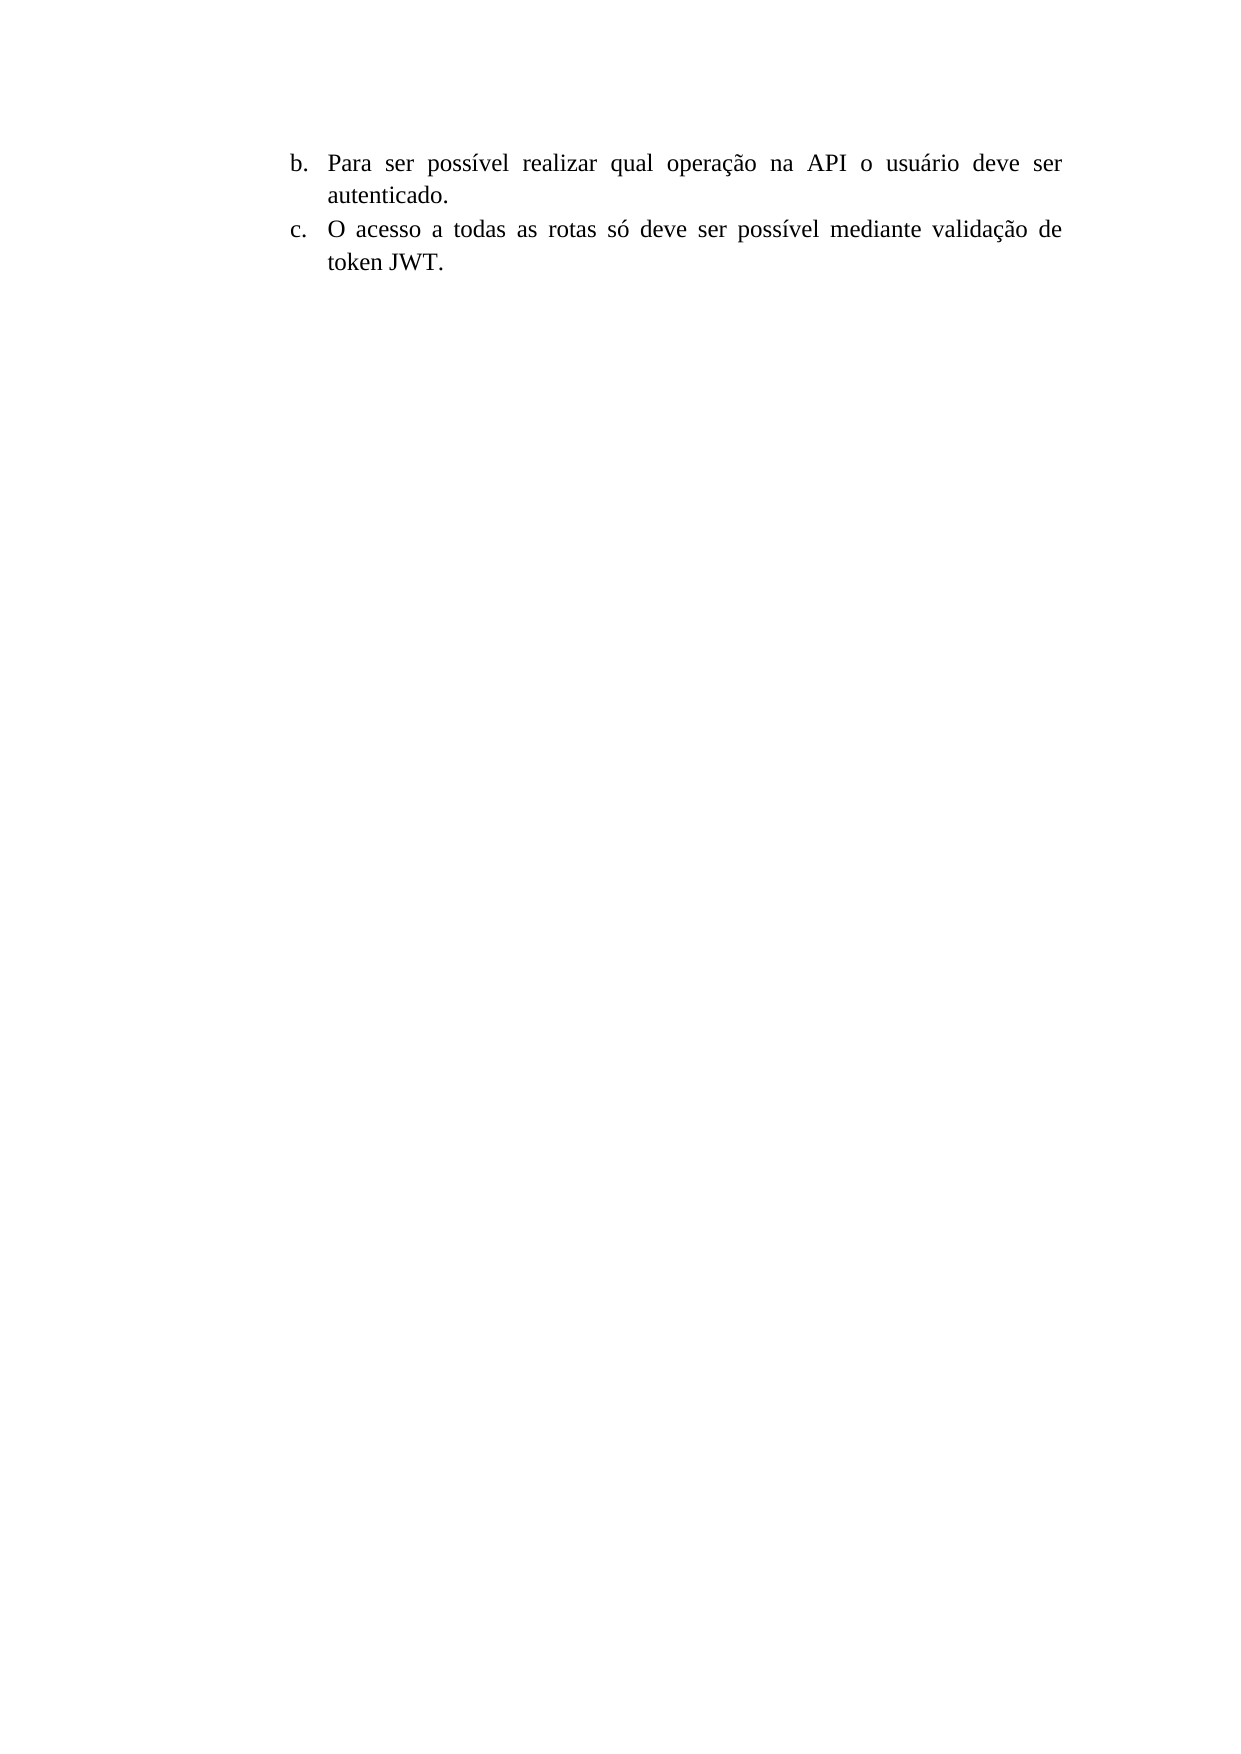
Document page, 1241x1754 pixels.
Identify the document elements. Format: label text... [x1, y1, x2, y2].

list Para ser possível realizar qual operação na API o usuário deve ser autenticado. [290, 148, 1063, 209]
list O acesso a todas as rotas só deve ser possível mediante validação de token JWT. [290, 214, 1063, 275]
